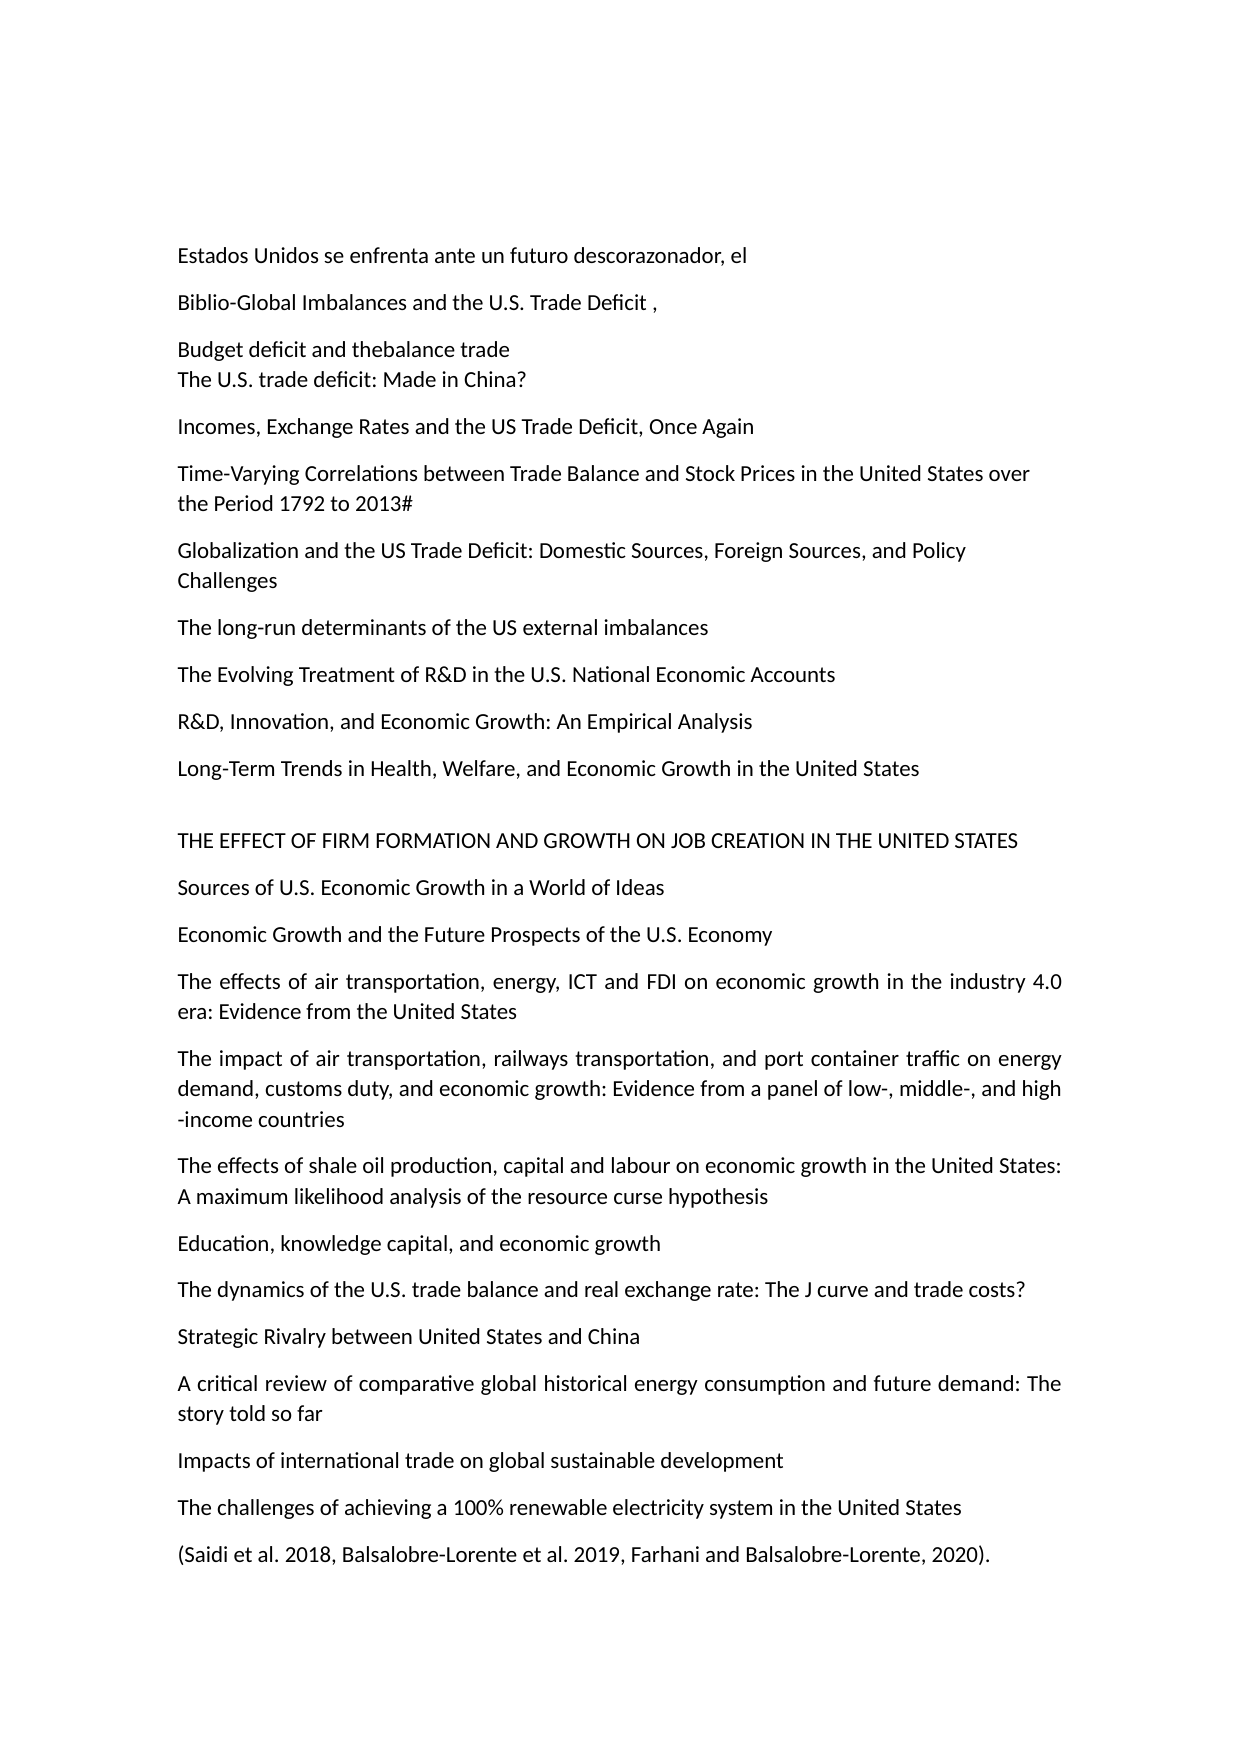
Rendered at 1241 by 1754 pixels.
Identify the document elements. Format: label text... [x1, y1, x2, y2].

text Budget deficit and thebalance trade The U.S. trade deficit: Made in China? [177, 335, 1063, 393]
text Biblio-Global Imbalances and the U.S. Trade Deficit , [177, 288, 1063, 316]
text Education, knowledge capital, and economic growth [177, 1229, 1063, 1257]
text The dynamics of the U.S. trade balance and real exchange rate: The J curve and trade costs? [177, 1276, 1063, 1303]
text Long-Term Trends in Health, Welfare, and Economic Growth in the United States [177, 754, 1063, 782]
text (Saidi et al. 2018, Balsalobre-Lorente et al. 2019, Farhani and Balsalobre-Lorente, 2020). [177, 1540, 1063, 1568]
text Time-Varying Correlations between Trade Balance and Stock Prices in the United States over the Period 1792 to 2013# [177, 459, 1063, 517]
text Globalization and the US Trade Deficit: Domestic Sources, Foreign Sources, and Policy Challenges [177, 536, 1063, 594]
text The effects of shale oil production, capital and labour on economic growth in the United States: A maximum likelihood analysis of the resource curse hypothesis [177, 1152, 1063, 1210]
text The effects of air transportation, energy, ICT and FDI on economic growth in the industry 4.0 era: Evidence from the United States [177, 967, 1063, 1025]
text Economic Growth and the Future Prospects of the U.S. Economy [177, 920, 1063, 948]
text Incomes, Exchange Rates and the US Trade Deficit, Once Again [177, 412, 1063, 440]
text Sources of U.S. Economic Growth in a World of Ideas [177, 873, 1063, 901]
text The long-run determinants of the US external imbalances [177, 613, 1063, 641]
text THE EFFECT OF FIRM FORMATION AND GROWTH ON JOB CREATION IN THE UNITED STATES [177, 827, 1063, 854]
text The Evolving Treatment of R&D in the U.S. National Economic Accounts [177, 660, 1063, 688]
text The impact of air transportation, railways transportation, and port container traffic on energy demand, customs duty, and economic growth: Evidence from a panel of low-, middle-, and high -income countries [177, 1044, 1063, 1133]
text R&D, Innovation, and Economic Growth: An Empirical Analysis [177, 707, 1063, 735]
text Estados Unidos se enfrenta ante un futuro descorazonador, el [177, 241, 1063, 269]
text The challenges of achieving a 100% renewable electricity system in the United States [177, 1493, 1063, 1521]
text Strategic Rivalry between United States and China [177, 1322, 1063, 1350]
text Impacts of international trade on global sustainable development [177, 1446, 1063, 1474]
text A critical review of comparative global historical energy consumption and future demand: The story told so far [177, 1369, 1063, 1427]
